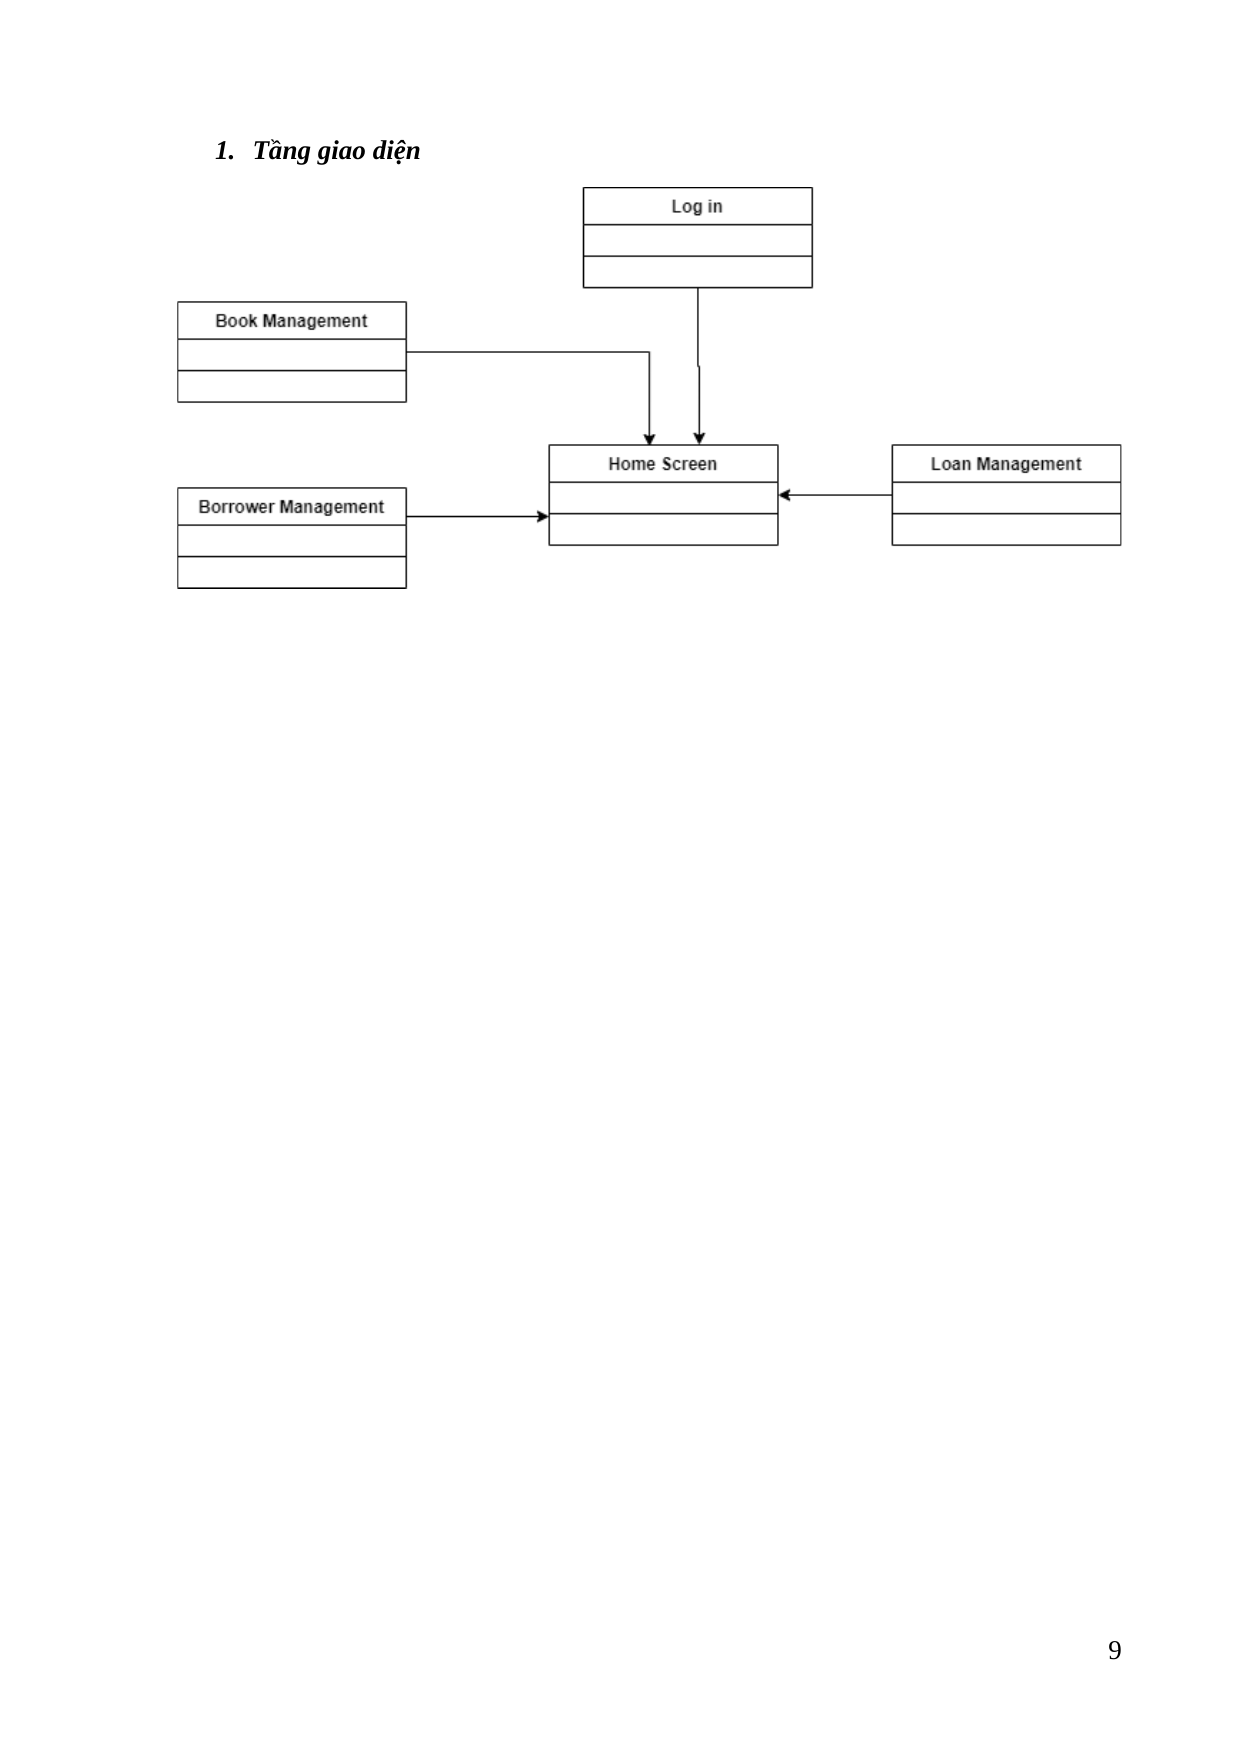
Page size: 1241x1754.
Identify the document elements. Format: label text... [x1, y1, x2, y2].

picture [177, 187, 1122, 589]
subtitle Tầng giao diện [215, 131, 1121, 169]
